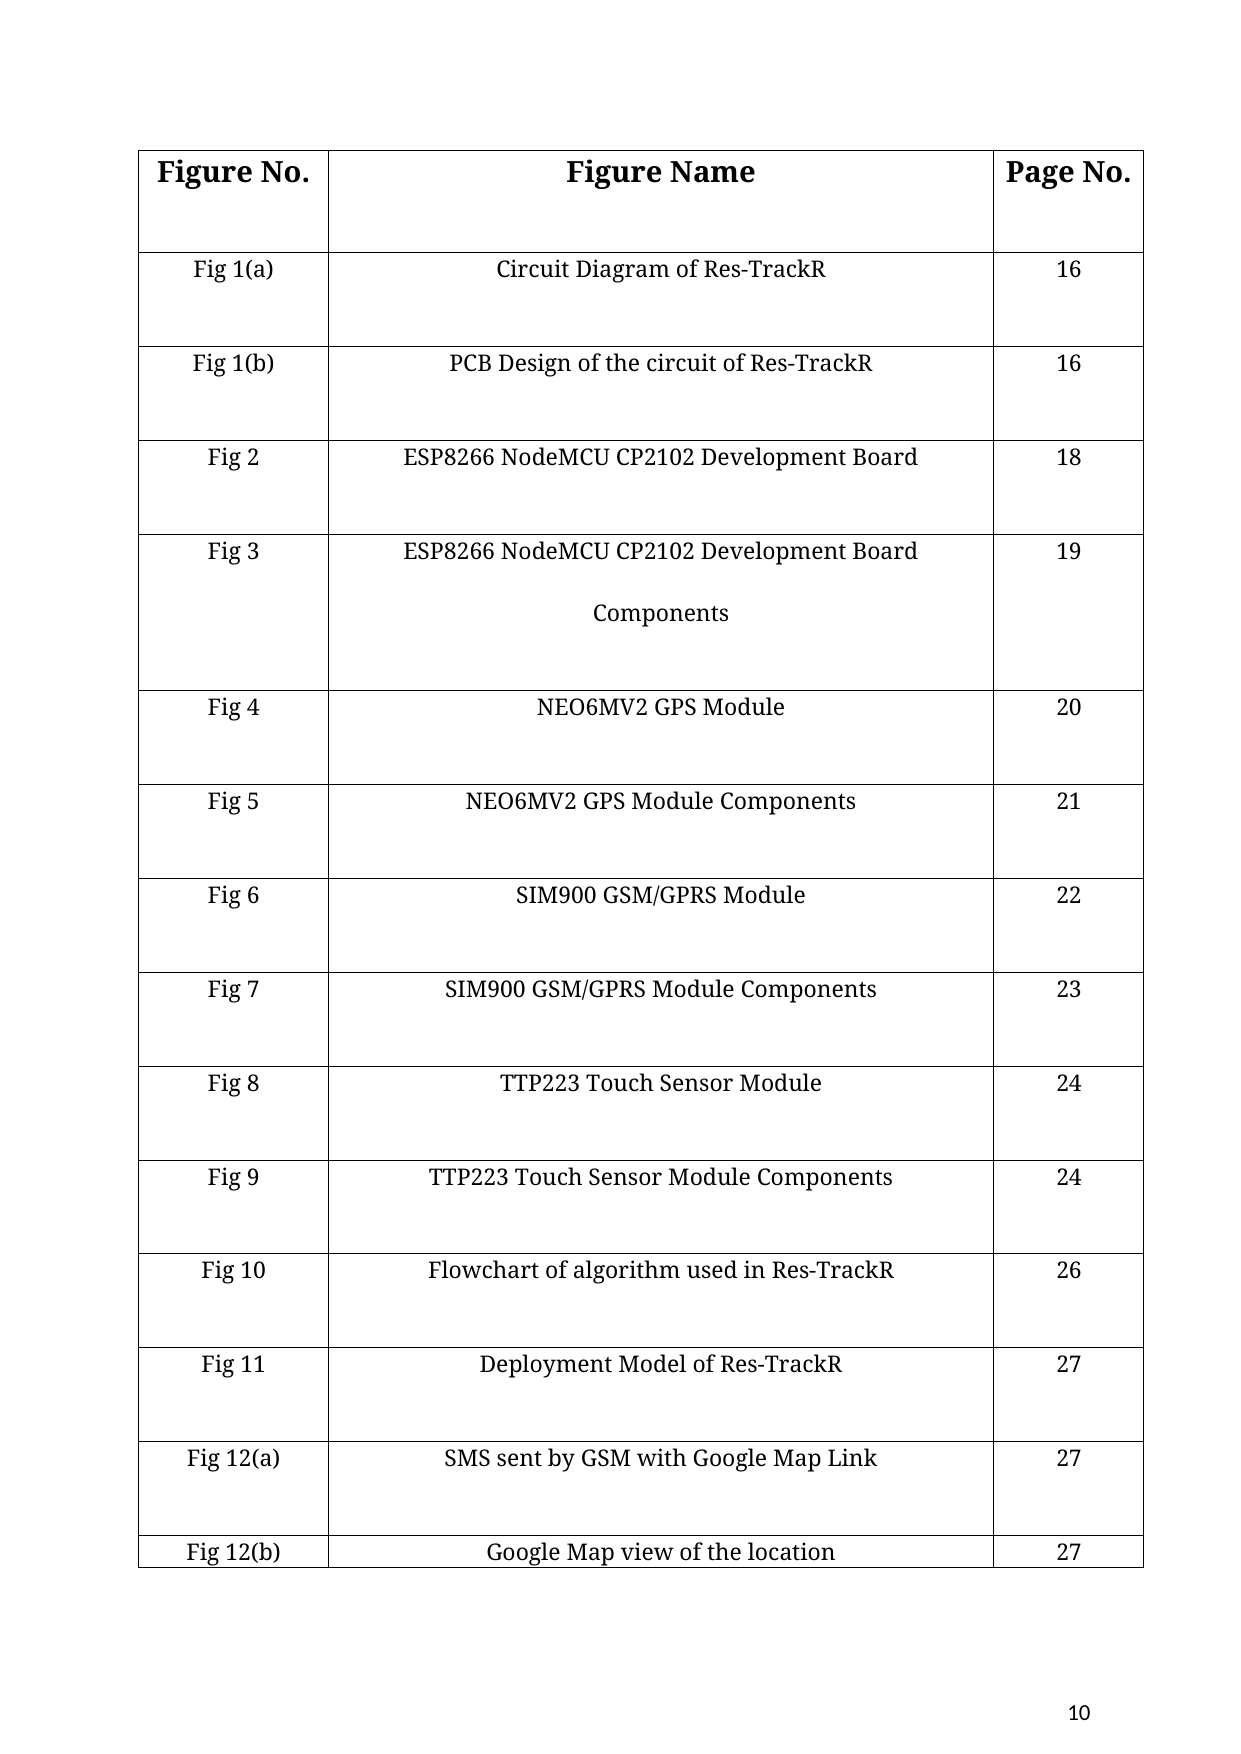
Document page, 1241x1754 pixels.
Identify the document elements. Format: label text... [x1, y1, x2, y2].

table_cell 23 [994, 973, 1143, 1066]
table_cell SMS sent by GSM with Google Map Link [329, 1442, 993, 1535]
table_header Figure Name [329, 151, 993, 252]
table_cell Fig 8 [139, 1067, 328, 1159]
table_cell Fig 12(a) [139, 1442, 328, 1535]
table_cell PCB Design of the circuit of Res-TrackR [329, 347, 993, 440]
table_cell Fig 10 [139, 1254, 328, 1347]
table_cell Fig 12(b) [139, 1536, 328, 1567]
table_cell Deployment Model of Res-TrackR [329, 1348, 993, 1441]
table_cell 20 [994, 691, 1143, 784]
table_cell 24 [994, 1067, 1143, 1159]
table_cell NEO6MV2 GPS Module [329, 691, 993, 784]
table_cell Fig 5 [139, 785, 328, 878]
table_cell ESP8266 NodeMCU CP2102 Development Board [329, 441, 993, 534]
table_header Page No. [994, 151, 1143, 252]
table_cell 27 [994, 1536, 1143, 1567]
table_cell 24 [994, 1161, 1143, 1253]
table_cell 21 [994, 785, 1143, 878]
table_cell 16 [994, 253, 1143, 346]
table_cell Fig 7 [139, 973, 328, 1066]
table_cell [329, 1536, 993, 1567]
table_cell Circuit Diagram of Res-TrackR [329, 253, 993, 346]
table_cell TTP223 Touch Sensor Module [329, 1067, 993, 1159]
table_cell 27 [994, 1442, 1143, 1535]
table_cell Fig 4 [139, 691, 328, 784]
table_cell Fig 6 [139, 879, 328, 972]
table_cell 27 [994, 1348, 1143, 1441]
table_cell Fig 1(a) [139, 253, 328, 346]
table_cell Flowchart of algorithm used in Res-TrackR [329, 1254, 993, 1347]
table_cell NEO6MV2 GPS Module Components [329, 785, 993, 878]
table_cell 19 [994, 535, 1143, 690]
table_cell SIM900 GSM/GPRS Module [329, 879, 993, 972]
table_cell 16 [994, 347, 1143, 440]
table_cell 26 [994, 1254, 1143, 1347]
table_cell 22 [994, 879, 1143, 972]
table_cell TTP223 Touch Sensor Module Components [329, 1161, 993, 1253]
table_cell Fig 11 [139, 1348, 328, 1441]
table_cell Fig 9 [139, 1161, 328, 1253]
table_cell Fig 1(b) [139, 347, 328, 440]
table_cell Fig 2 [139, 441, 328, 534]
table_cell Fig 3 [139, 535, 328, 690]
table_header Figure No. [139, 151, 328, 252]
table_cell SIM900 GSM/GPRS Module Components [329, 973, 993, 1066]
table_cell 18 [994, 441, 1143, 534]
table_cell ESP8266 NodeMCU CP2102 Development Board Components [329, 535, 993, 690]
